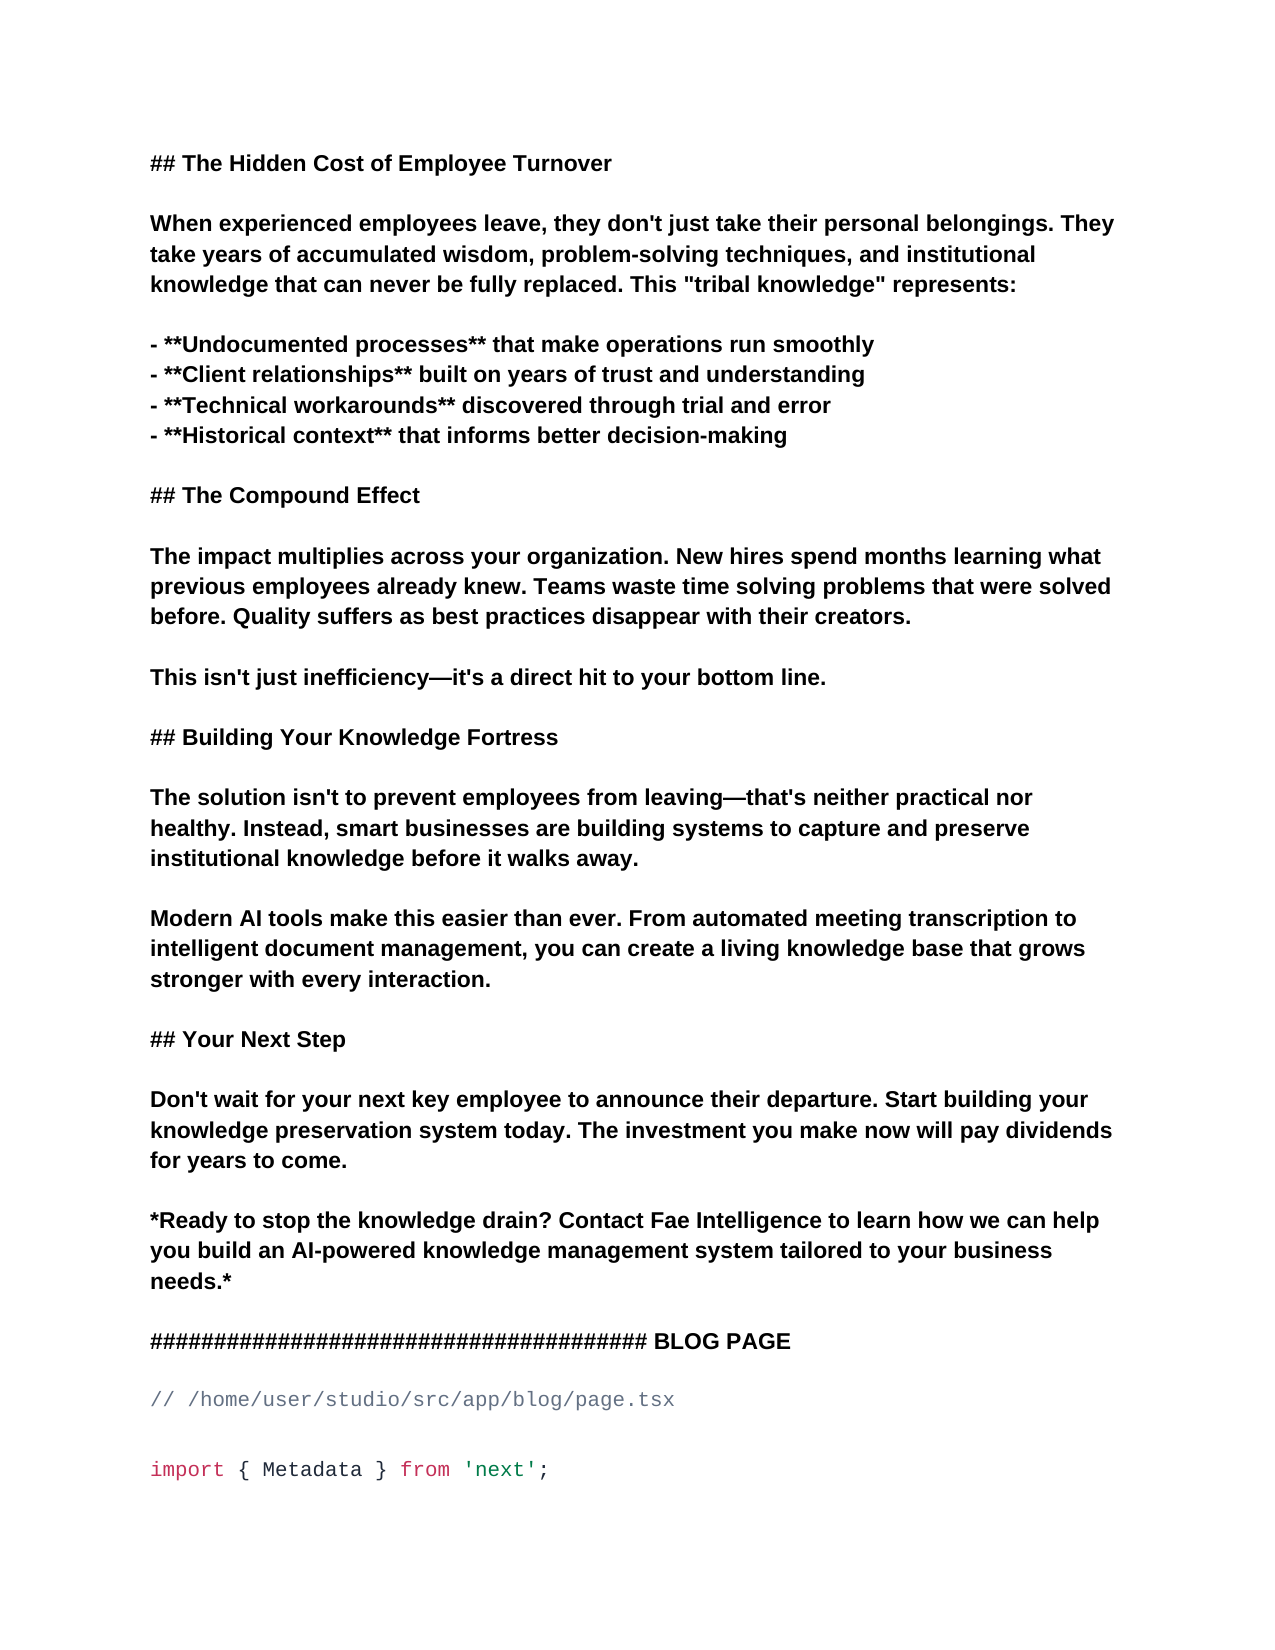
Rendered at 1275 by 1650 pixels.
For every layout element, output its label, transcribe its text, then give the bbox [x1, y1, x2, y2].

text Don't wait for your next key employee to announce their departure. Start building your knowledge preservation system today. The investment you make now will pay dividends for years to come. [150, 1086, 1125, 1173]
text The solution isn't to prevent employees from leaving—that's neither practical nor healthy. Instead, smart businesses are building systems to capture and preserve institutional knowledge before it walks away. [150, 784, 1125, 871]
text ## Building Your Knowledge Fortress [150, 724, 1125, 750]
text The impact multiplies across your organization. New hires spend months learning what previous employees already knew. Teams waste time solving problems that were solved before. Quality suffers as best practices disappear with their creators. [150, 543, 1125, 629]
text - **Client relationships** built on years of trust and understanding [150, 361, 1125, 388]
text - **Undocumented processes** that make operations run smoothly [150, 331, 1125, 358]
text ## Your Next Step [150, 1026, 1125, 1052]
text ####################################### BLOG PAGE [150, 1298, 1125, 1354]
text ## The Compound Effect [150, 482, 1125, 509]
text When experienced employees leave, they don't just take their personal belongings. They take years of accumulated wisdom, problem-solving techniques, and institutional knowledge that can never be fully replaced. This "tribal knowledge" represents: [150, 210, 1125, 297]
text This isn't just inefficiency—it's a direct hit to your bottom line. [150, 663, 1125, 690]
text - **Historical context** that informs better decision-making [150, 422, 1125, 448]
text import { Metadata } from 'next'; [150, 1459, 1125, 1483]
text Modern AI tools make this easier than ever. From automated meeting transcription to intelligent document management, you can create a living knowledge base that grows stronger with every interaction. [150, 905, 1125, 992]
text *Ready to stop the knowledge drain? Contact Fae Intelligence to learn how we can help you build an AI-powered knowledge management system tailored to your business needs.* [150, 1207, 1125, 1294]
text - **Technical workarounds** discovered through trial and error [150, 392, 1125, 418]
text // /home/user/studio/src/app/blog/page.tsx [150, 1388, 1125, 1412]
text ## The Hidden Cost of Employee Turnover [150, 150, 1125, 176]
